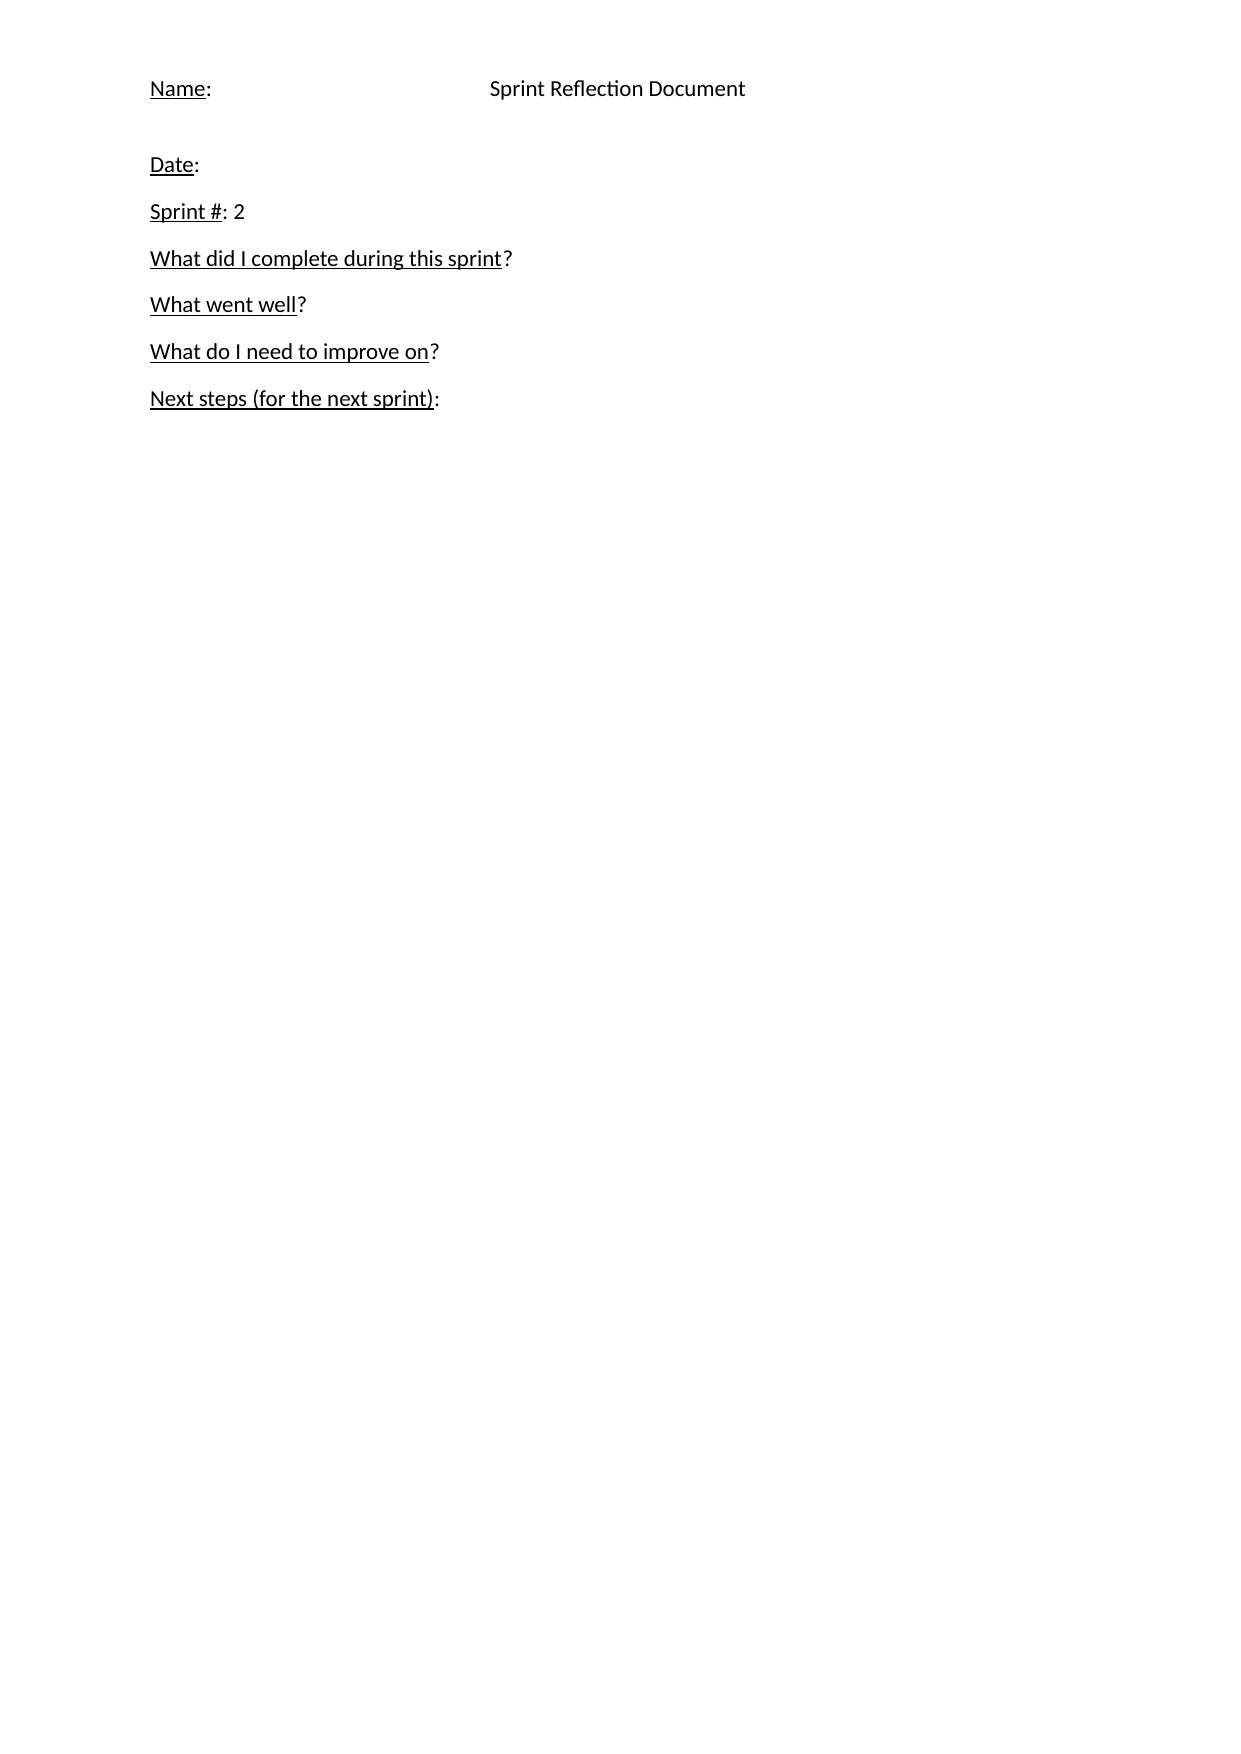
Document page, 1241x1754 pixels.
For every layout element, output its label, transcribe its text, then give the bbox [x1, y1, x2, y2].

text Date: [150, 150, 1090, 178]
text What went well? [150, 291, 1090, 319]
text What do I need to improve on? [150, 337, 1090, 366]
text Next steps (for the next sprint): [150, 384, 1090, 412]
text Sprint #: 2 [150, 197, 1090, 225]
text What did I complete during this sprint? [150, 244, 1090, 272]
